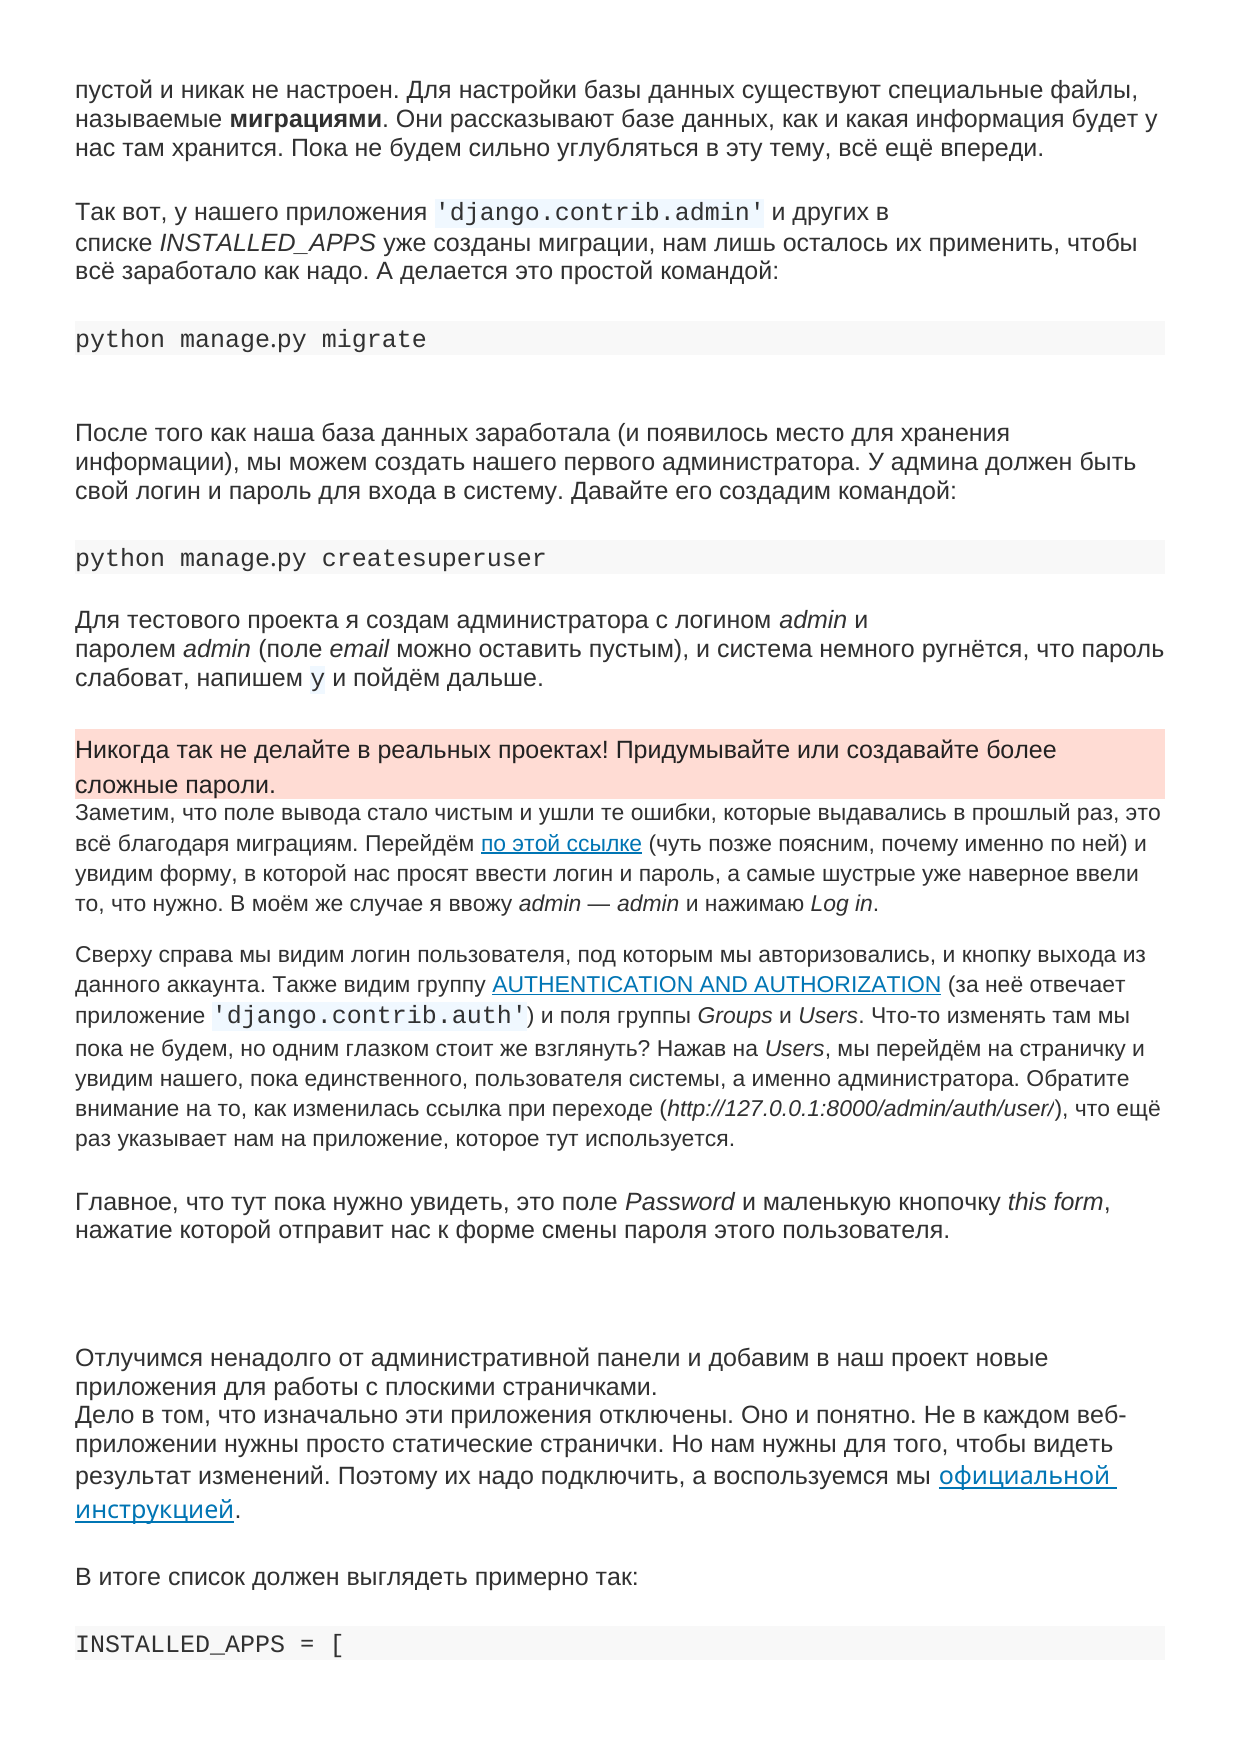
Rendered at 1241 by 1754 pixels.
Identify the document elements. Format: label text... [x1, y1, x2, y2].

text INSTALLED_APPS = [ [75, 1626, 1165, 1660]
text В итоге список должен выглядеть примерно так: [75, 1561, 1165, 1590]
text Главное, что тут пока нужно увидеть, это поле Password и маленькую кнопочку this form, нажатие которой отправит нас к форме смены пароля этого пользователя. [75, 1187, 1165, 1244]
text Никогда так не делайте в реальных проектах! Придумывайте или создавайте более сложные пароли. [75, 729, 1165, 799]
text python manage.py createsuperuser [75, 540, 1165, 574]
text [75, 75, 1165, 161]
text Заметим, что поле вывода стало чистым и ушли те ошибки, которые выдавались в прошлый раз, это всё благодаря миграциям. Перейдём по этой ссылке (чуть позже поясним, почему именно по ней) и увидим форму, в которой нас просят ввести логин и пароль, а самые шустрые уже наверное ввели то, что нужно. В моём же случае я ввожу admin — admin и нажимаю Log in. [75, 799, 1165, 916]
text Так вот, у нашего приложения 'django.contrib.admin' и других в списке INSTALLED_APPS уже созданы миграции, нам лишь осталось их применить, чтобы всё заработало как надо. А делается это простой командой: [75, 197, 1165, 285]
text После того как наша база данных заработала (и появилось место для хранения информации), мы можем создать нашего первого администратора. У админа должен быть свой логин и пароль для входа в систему. Давайте его создадим командой: [75, 418, 1165, 504]
text Отлучимся ненадолго от административной панели и добавим в наш проект новые приложения для работы с плоскими страничками. Дело в том, что изначально эти приложения отключены. Оно и понятно. Не в каждом веб-приложении нужны просто статические странички. Но нам нужны для того, чтобы видеть результат изменений. Поэтому их надо подключить, а воспользуемся мы официальной инструкцией. [75, 1343, 1165, 1526]
text python manage.py migrate [75, 321, 1165, 355]
text Сверху справа мы видим логин пользователя, под которым мы авторизовались, и кнопку выхода из данного аккаунта. Также видим группу AUTHENTICATION AND AUTHORIZATION (за неё отвечает приложение 'django.contrib.auth') и поля группы Groups и Users. Что-то изменять там мы пока не будем, но одним глазком стоит же взглянуть? Нажав на Users, мы перейдём на страничку и увидим нашего, пока единственного, пользователя системы, а именно администратора. Обратите внимание на то, как изменилась ссылка при переходе (http://127.0.0.1:8000/admin/auth/user/), что ещё раз указывает нам на приложение, которое тут используется. [75, 941, 1165, 1151]
text Для тестового проекта я создам администратора с логином admin и паролем admin (поле email можно оставить пустым), и система немного ругнётся, что пароль слабоват, напишем y и пойдём дальше. [75, 605, 1165, 694]
